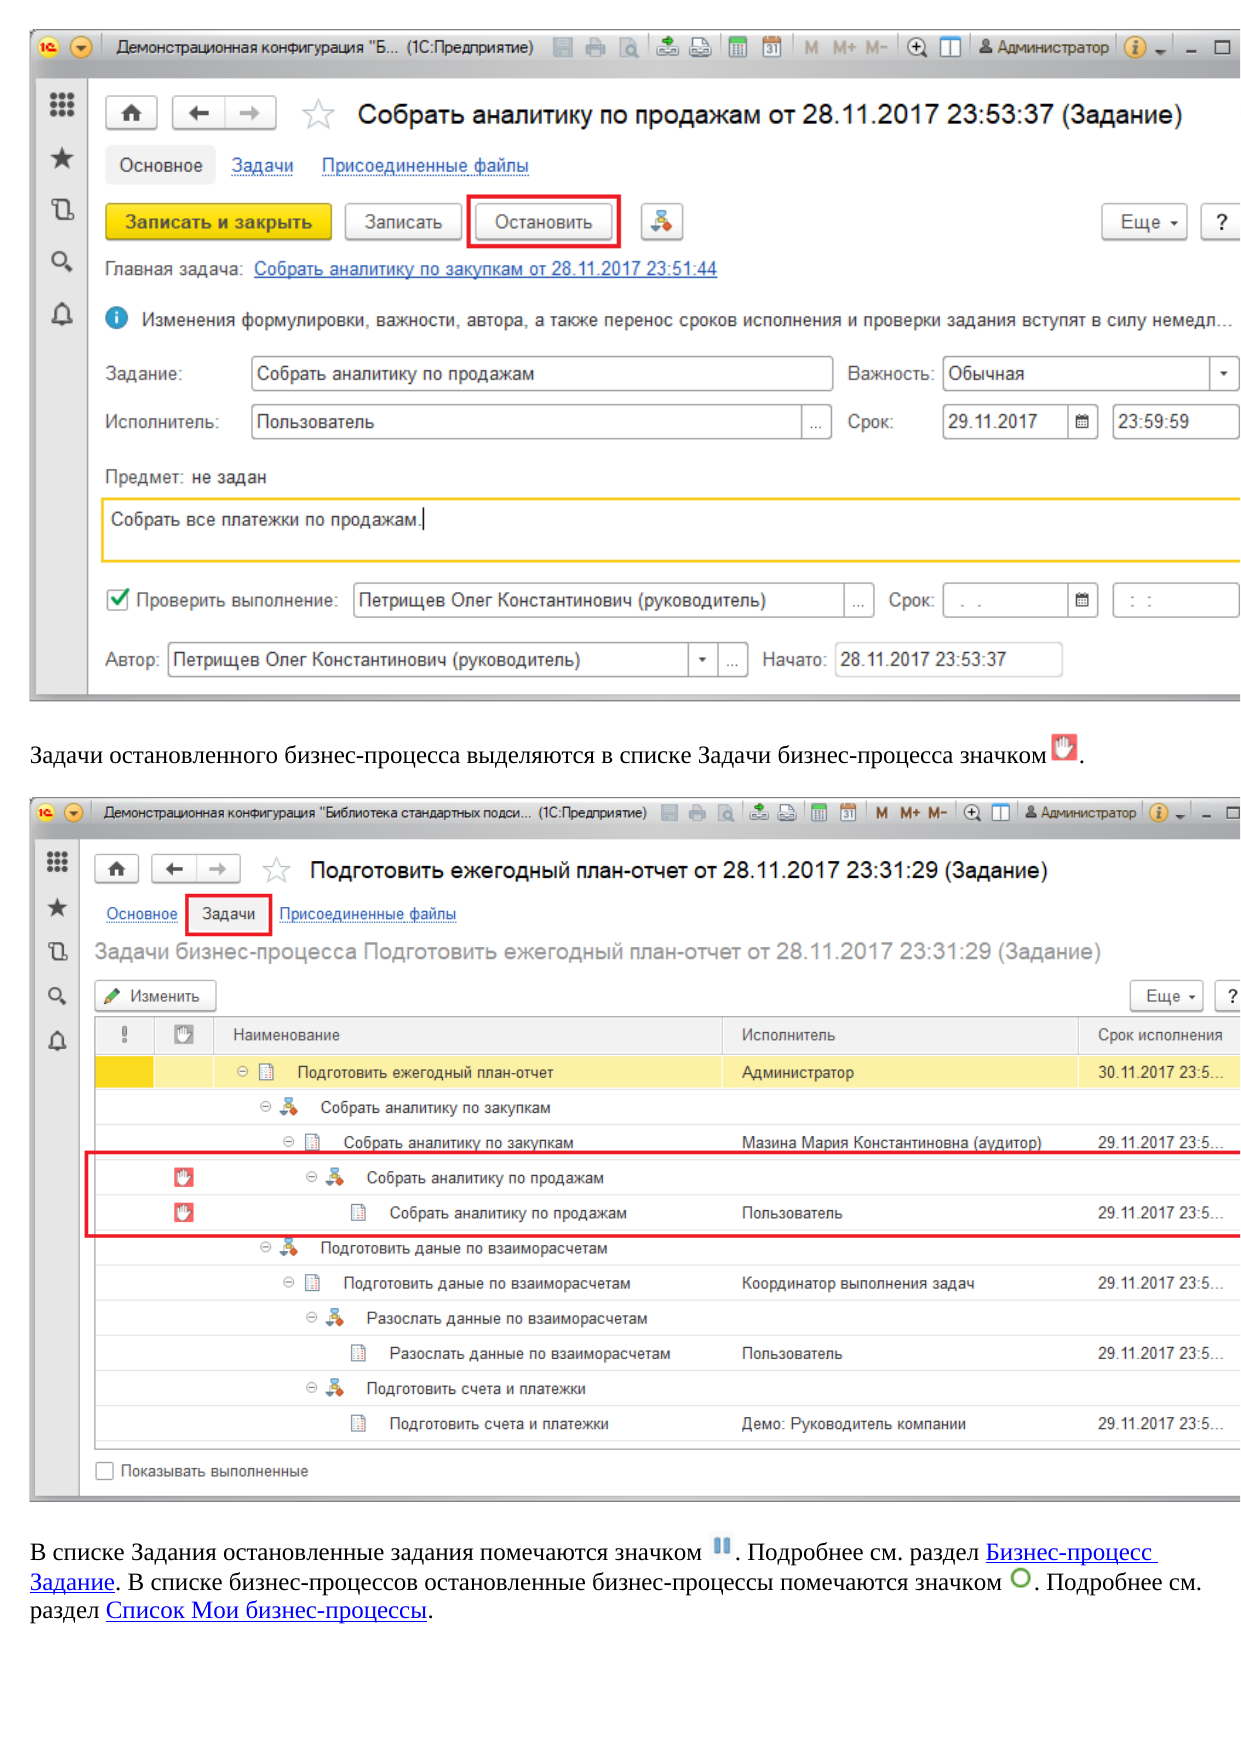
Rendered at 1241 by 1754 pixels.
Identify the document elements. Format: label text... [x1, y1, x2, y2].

picture [708, 1531, 735, 1560]
picture [1008, 1565, 1034, 1591]
text Задачи остановленного бизнес-процесса выделяются в списке Задачи бизнес-процесса значком. [29, 732, 1211, 768]
picture [29, 29, 1241, 703]
text В списке Задания остановленные задания помечаются значком . Подробнее см. раздел Бизнес-процесс Задание. В списке бизнес-процессов остановленные бизнес-процессы помечаются значком . Подробнее см. раздел Список Мои бизнес-процессы. [29, 1531, 1211, 1624]
picture [29, 797, 1241, 1502]
picture [1047, 731, 1079, 764]
